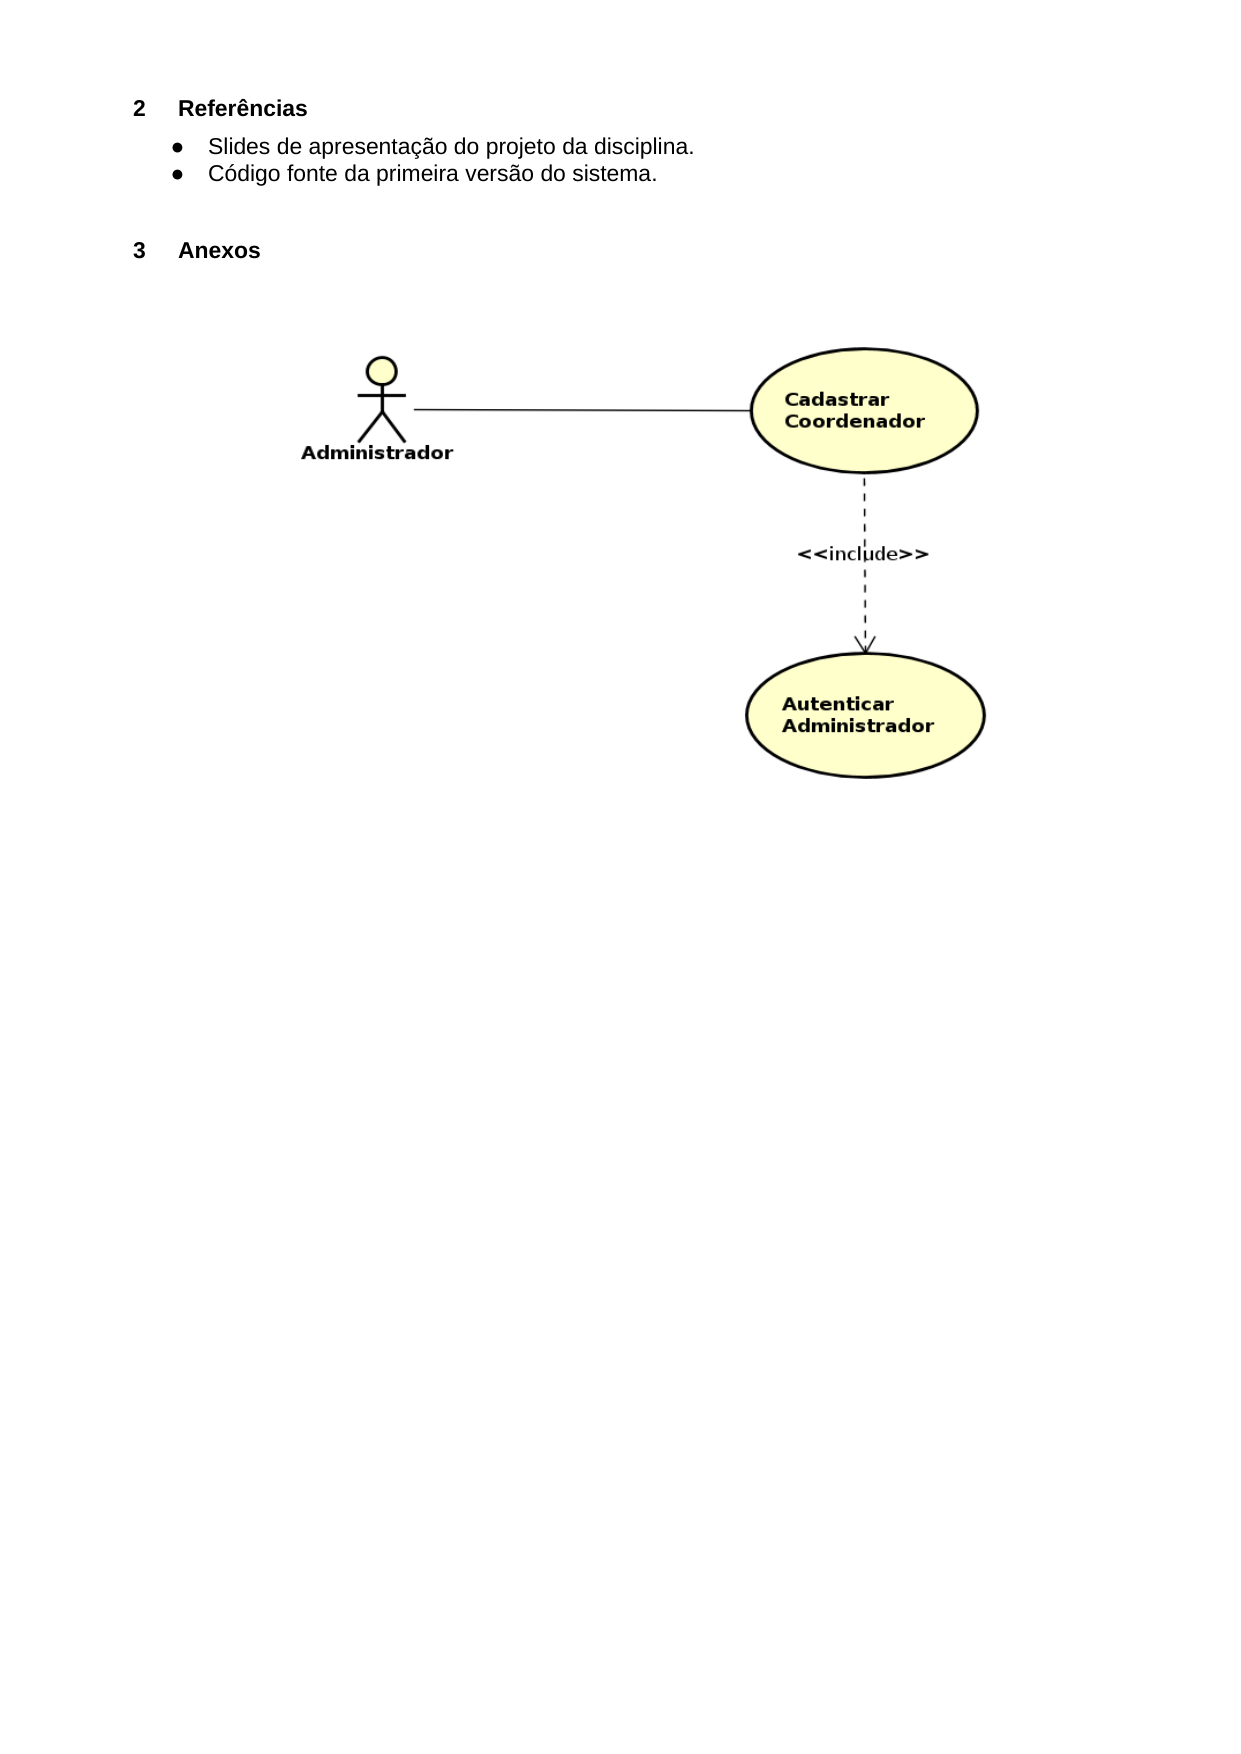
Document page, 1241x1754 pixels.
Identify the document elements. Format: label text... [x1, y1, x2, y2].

list Código fonte da primeira versão do sistema. [170, 160, 1152, 186]
list Referências [133, 94, 1152, 121]
list Slides de apresentação do projeto da disciplina. [170, 133, 1152, 160]
list Anexos [133, 237, 1152, 264]
picture [285, 333, 1000, 792]
